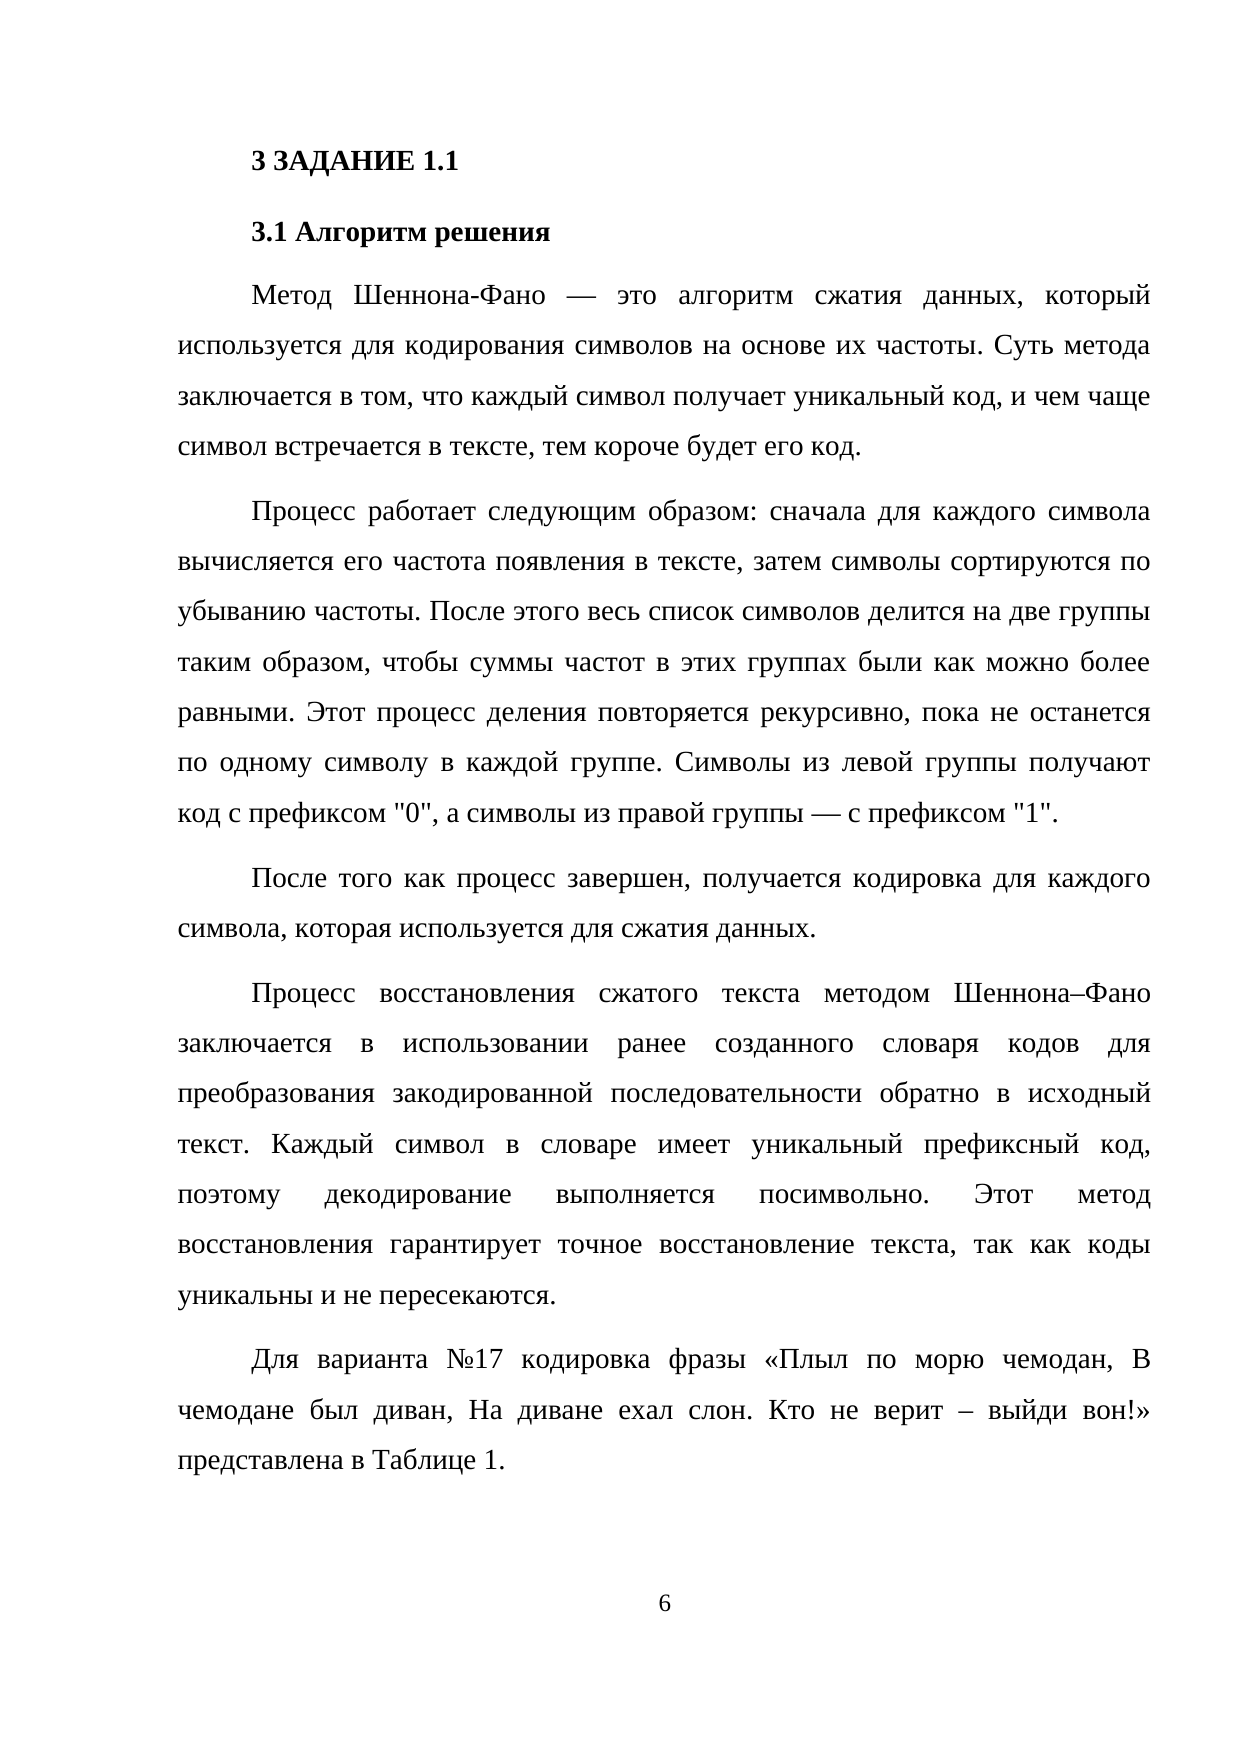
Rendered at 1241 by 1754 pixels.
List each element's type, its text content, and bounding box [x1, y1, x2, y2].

subtitle 3 ЗАДАНИЕ 1.1 [177, 143, 1152, 177]
text Метод Шеннона-Фано — это алгоритм сжатия данных, который используется для кодирования символов на основе их частоты. Суть метода заключается в том, что каждый символ получает уникальный код, и чем чаще символ встречается в тексте, тем короче будет его код. [177, 277, 1152, 462]
subtitle 3.1 Алгоритм решения [177, 214, 1152, 248]
text Процесс восстановления сжатого текста методом Шеннона–Фано заключается в использовании ранее созданного словаря кодов для преобразования закодированной последовательности обратно в исходный текст. Каждый символ в словаре имеет уникальный префиксный код, поэтому декодирование выполняется посимвольно. Этот метод восстановления гарантирует точное восстановление текста, так как коды уникальны и не пересекаются. [177, 975, 1152, 1310]
text После того как процесс завершен, получается кодировка для каждого символа, которая используется для сжатия данных. [177, 860, 1152, 943]
text Процесс работает следующим образом: сначала для каждого символа вычисляется его частота появления в тексте, затем символы сортируются по убыванию частоты. После этого весь список символов делится на две группы таким образом, чтобы суммы частот в этих группах были как можно более равными. Этот процесс деления повторяется рекурсивно, пока не останется по одному символу в каждой группе. Символы из левой группы получают код с префиксом "0", а символы из правой группы — с префиксом "1". [177, 493, 1152, 828]
text Для варианта №17 кодировка фразы «Плыл по морю чемодан, В чемодане был диван, На диване ехал слон. Кто не верит – выйди вон!» представлена в Таблице 1. [177, 1342, 1152, 1476]
